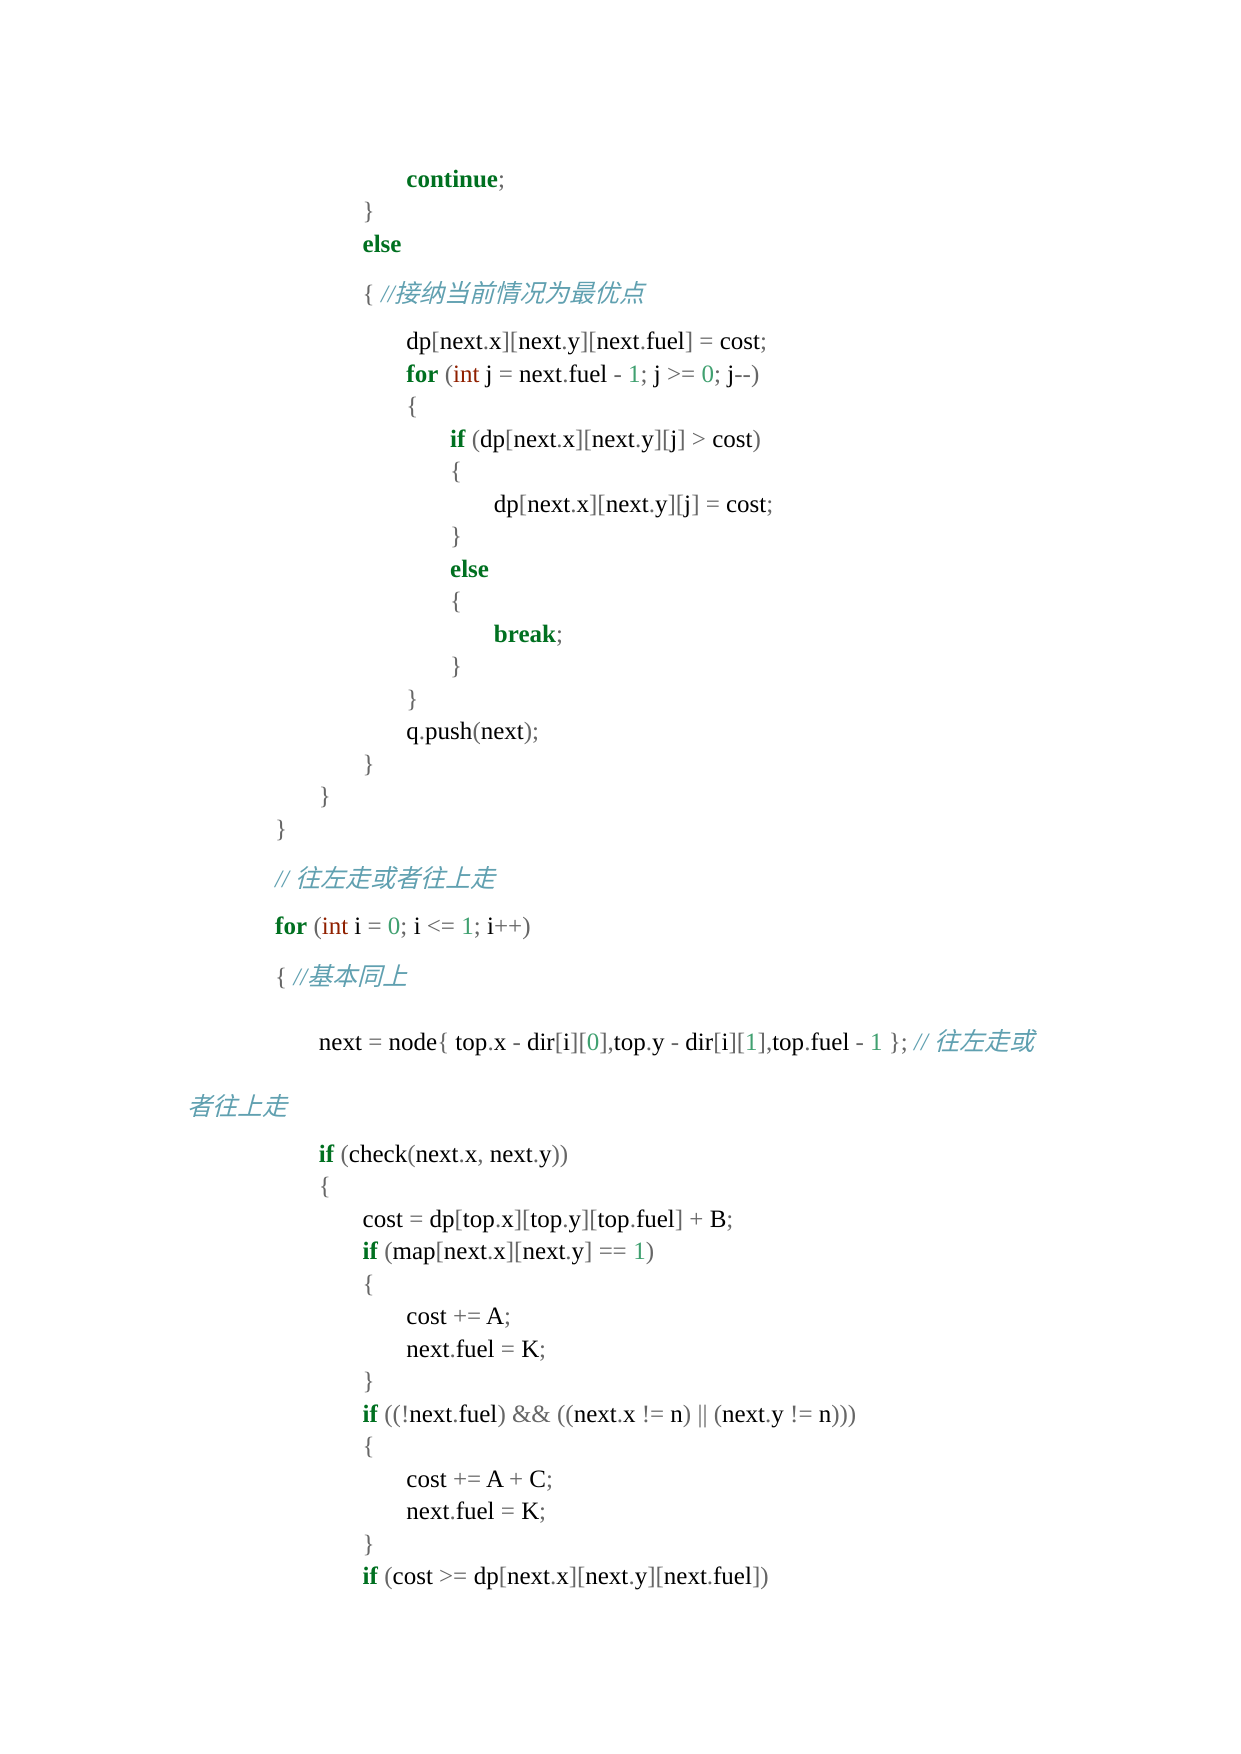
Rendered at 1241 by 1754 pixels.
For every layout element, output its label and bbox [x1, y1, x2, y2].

text [187, 162, 1053, 1592]
